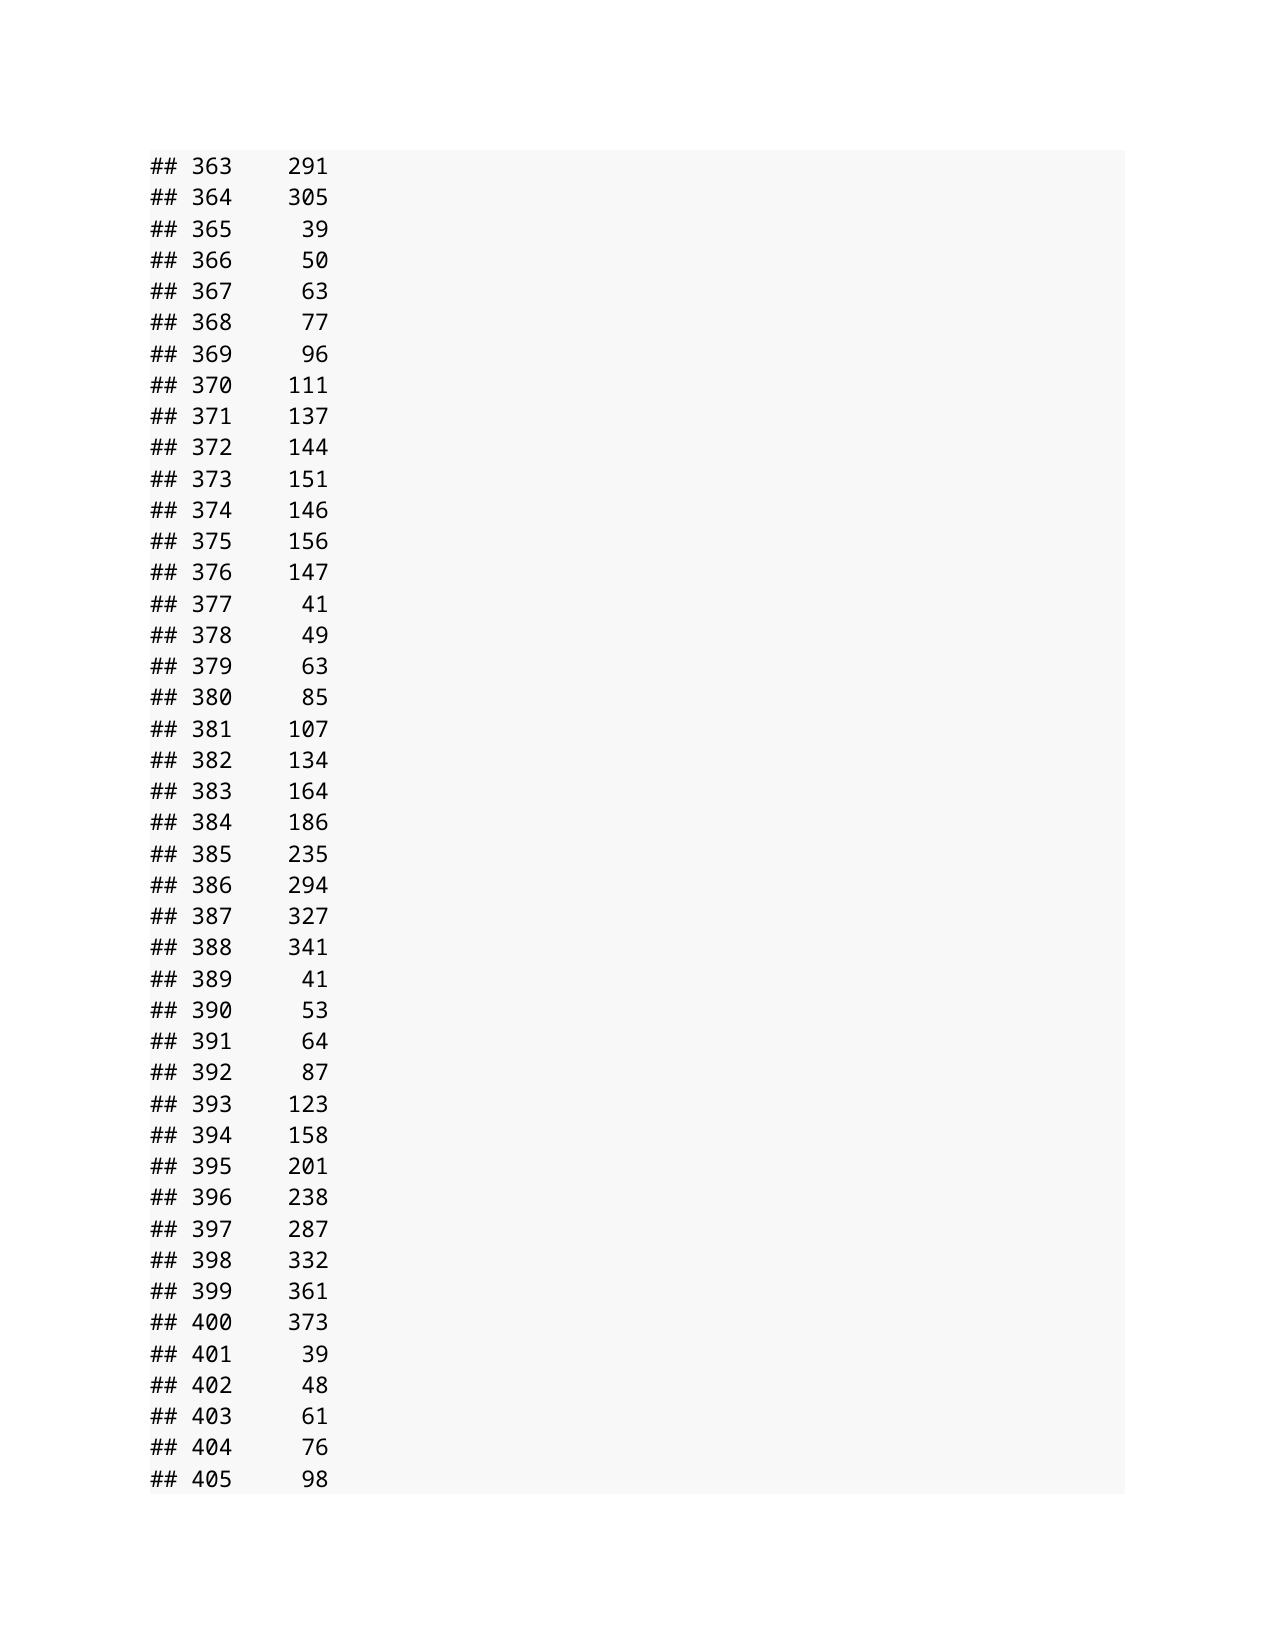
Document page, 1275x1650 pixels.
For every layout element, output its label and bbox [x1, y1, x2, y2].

text [150, 150, 1125, 1494]
